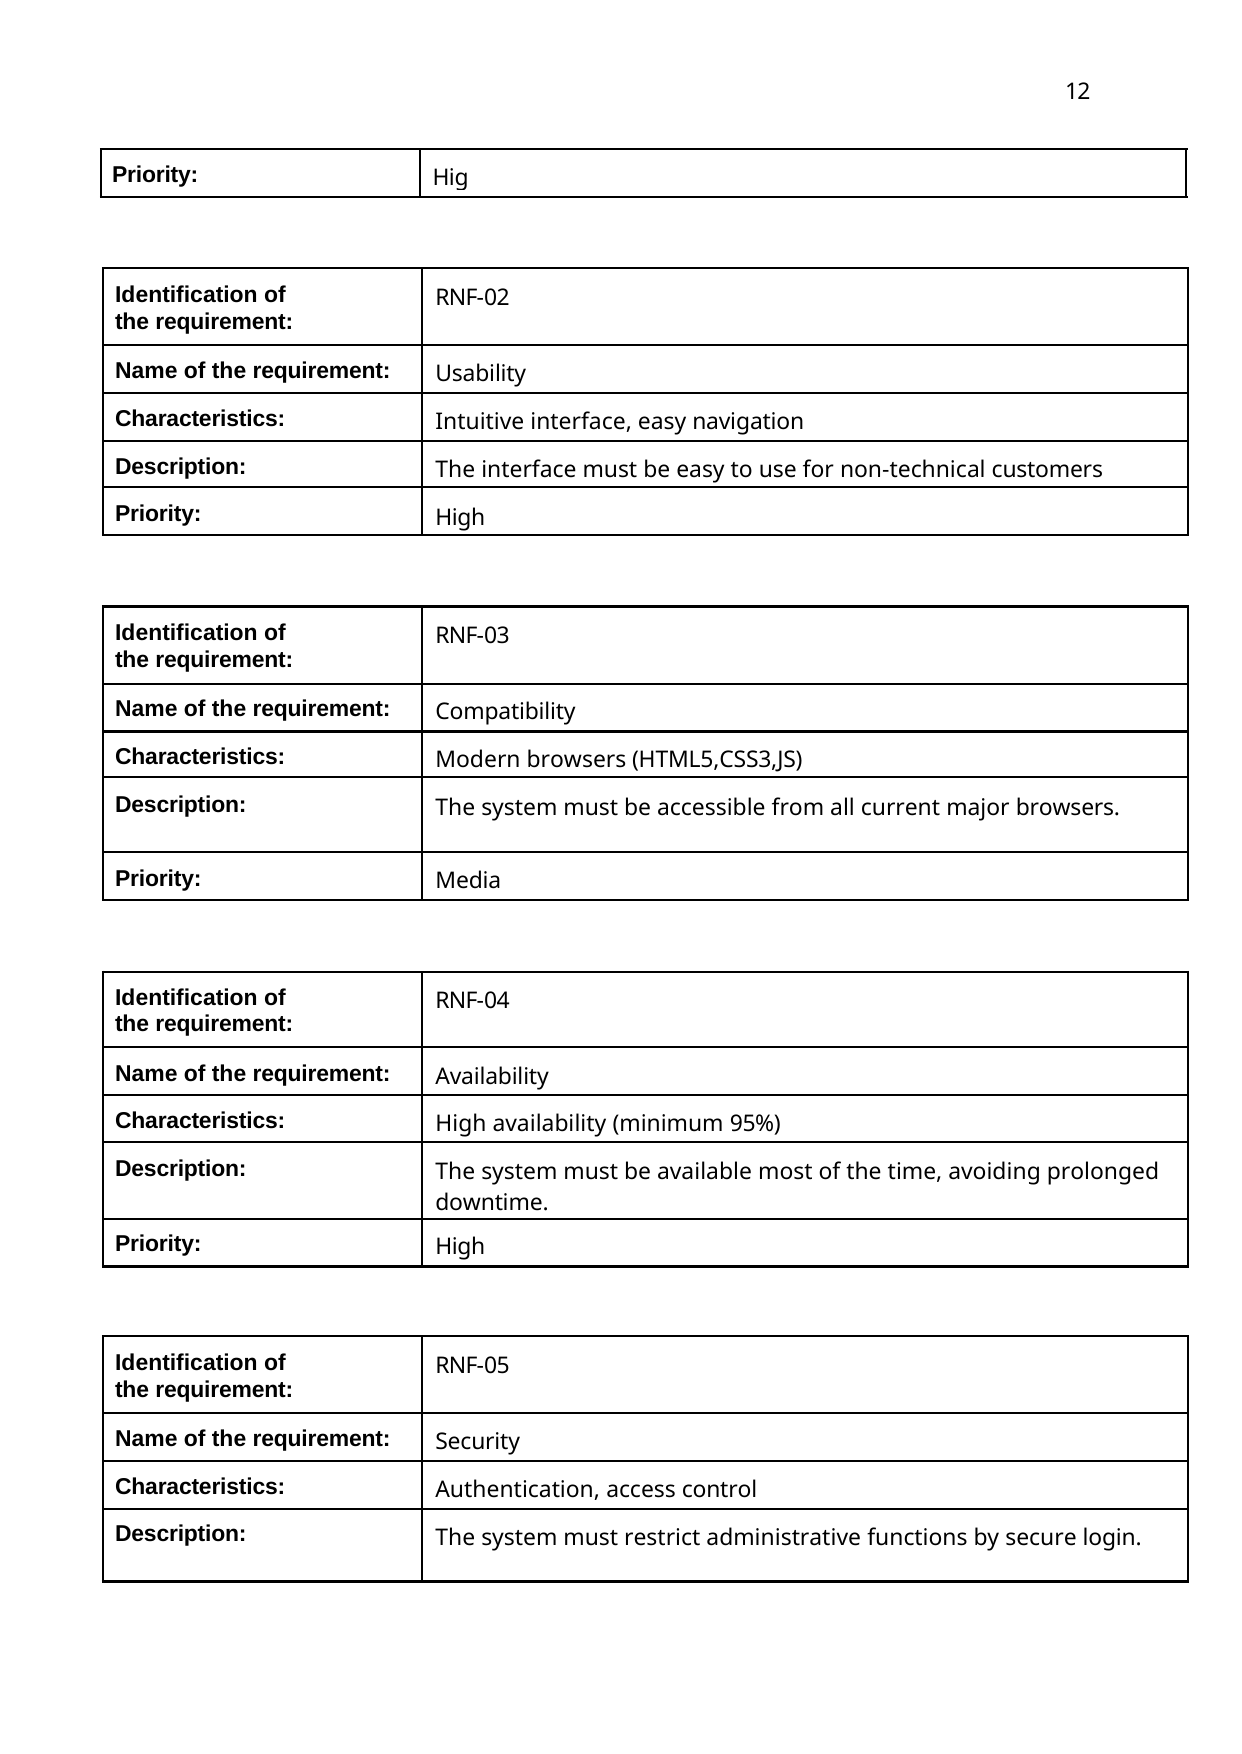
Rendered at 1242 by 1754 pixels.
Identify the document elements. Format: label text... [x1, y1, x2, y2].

table_cell Name of the requirement: [104, 685, 421, 730]
table_cell The system must restrict administrative functions by secure login. [423, 1510, 1187, 1580]
table_cell Compatibility [423, 685, 1187, 730]
table_header RNF-05 [423, 1337, 1187, 1412]
table_cell Characteristics: [104, 733, 421, 776]
table_cell Availability [423, 1048, 1187, 1093]
table_cell Description: [104, 778, 421, 851]
table_header Identification of the requirement: [104, 608, 421, 682]
table_cell Description: [104, 442, 421, 486]
table_cell Characteristics: [104, 394, 421, 440]
table_cell Intuitive interface, easy navigation [423, 394, 1187, 440]
table_header RNF-04 [423, 973, 1187, 1046]
table_cell Priority: [104, 853, 421, 899]
table_header RNF-02 [423, 269, 1187, 344]
table_header Identification of the requirement: [104, 269, 421, 344]
table_cell Name of the requirement: [104, 1414, 421, 1460]
table_cell The system must be available most of the time, avoiding prolonged downtime. [423, 1143, 1187, 1217]
table_cell Name of the requirement: [104, 1048, 421, 1093]
table_cell The interface must be easy to use for non-technical customers [423, 442, 1187, 486]
table_cell Security [423, 1414, 1187, 1460]
table_header Identification of the requirement: [104, 1337, 421, 1412]
table_cell Priority: [104, 1220, 421, 1265]
table_cell High [423, 488, 1187, 534]
table_cell Name of the requirement: [104, 346, 421, 392]
table_header RNF-03 [423, 608, 1187, 682]
table_cell Usability [423, 346, 1187, 392]
table_cell Description: [104, 1143, 421, 1217]
table_cell Priority: [104, 488, 421, 534]
table_cell Media [423, 853, 1187, 899]
table_cell The system must be accessible from all current major browsers. [423, 778, 1187, 851]
table_cell Description: [104, 1510, 421, 1580]
table_cell Characteristics: [104, 1462, 421, 1508]
table_cell High [423, 1220, 1187, 1265]
table_cell Authentication, access control [423, 1462, 1187, 1508]
table_cell Characteristics: [104, 1096, 421, 1141]
table_header Identification of the requirement: [104, 973, 421, 1046]
table_cell Modern browsers (HTML5,CSS3,JS) [423, 733, 1187, 776]
table_cell High availability (minimum 95%) [423, 1096, 1187, 1141]
